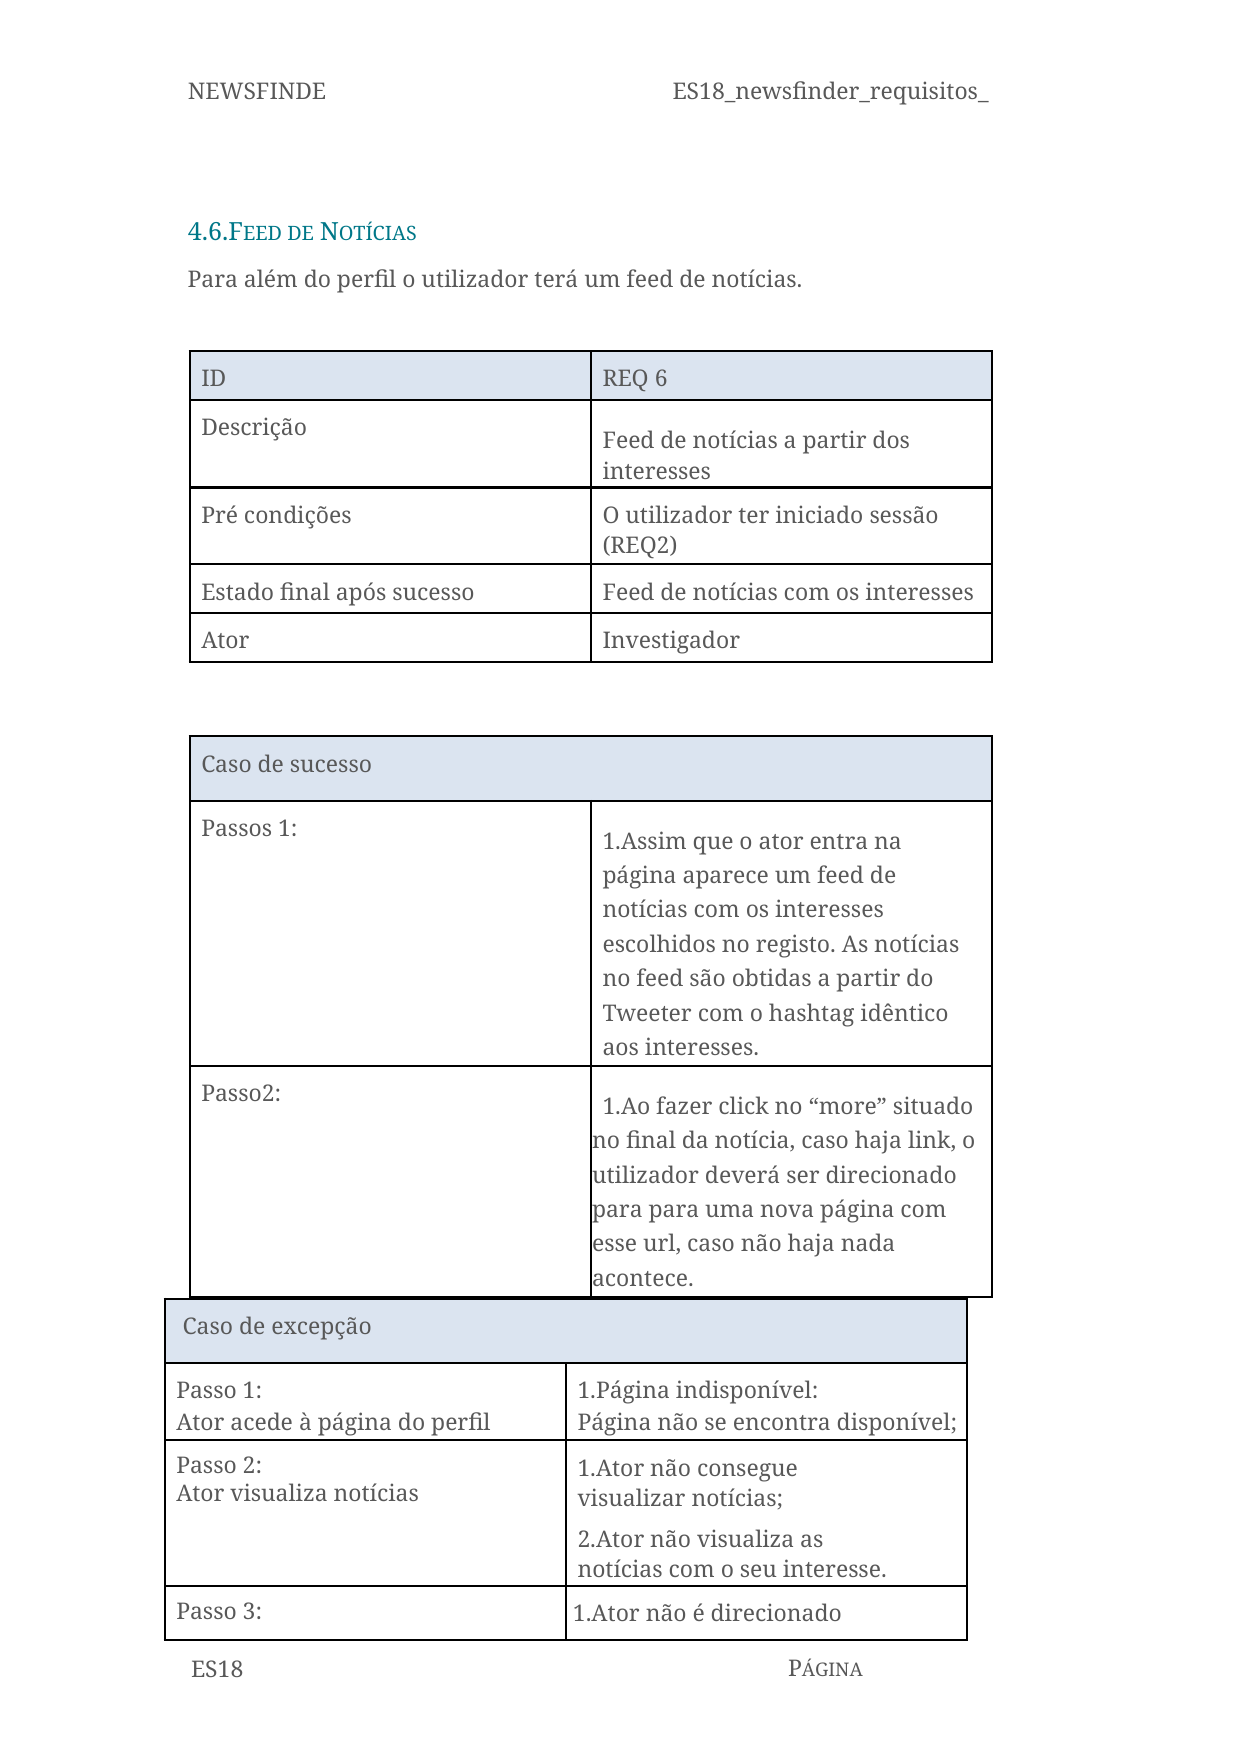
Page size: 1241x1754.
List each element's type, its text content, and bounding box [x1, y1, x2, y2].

text Para além do perfil o utilizador terá um feed de notícias. [187, 263, 1071, 294]
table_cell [567, 1587, 966, 1639]
table_cell Passo2: [191, 1067, 590, 1296]
table_cell Investigador [592, 614, 991, 661]
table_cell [166, 1587, 565, 1639]
text 4.6.FEED DE NOTÍCIAS [188, 214, 1071, 248]
table_cell Feed de notícias a partir dos interesses [592, 401, 991, 486]
table_cell Passo 1: Ator acede à página do perfil [166, 1364, 565, 1439]
table_cell Pré condições [191, 489, 590, 563]
table_header Caso de sucesso [191, 737, 991, 800]
table_cell Ator [191, 614, 590, 661]
table_cell Passos 1: [191, 802, 590, 1065]
table_cell Estado final após sucesso [191, 565, 590, 612]
table_header Caso de excepção [166, 1300, 966, 1362]
table_cell 1.Ao fazer click no “more” situado no final da notícia, caso haja link, o utilizador deverá ser direcionado para para uma nova página com esse url, caso não haja nada acontece. [592, 1067, 991, 1296]
table_header ID [191, 352, 590, 399]
table_cell 1.Assim que o ator entra na página aparece um feed de notícias com os interesses escolhidos no registo. As notícias no feed são obtidas a partir do Tweeter com o hashtag idêntico aos interesses. [592, 802, 991, 1065]
table_header REQ 6 [592, 352, 991, 399]
table_cell Passo 2: Ator visualiza notícias [166, 1441, 565, 1584]
table_cell Descrição [191, 401, 590, 486]
table_cell 1.Ator não consegue visualizar notícias; 2.Ator não visualiza as notícias com o seu interesse. [567, 1441, 966, 1584]
table_cell Feed de notícias com os interesses [592, 565, 991, 612]
table_cell O utilizador ter iniciado sessão (REQ2) [592, 489, 991, 563]
table_cell 1.Página indisponível: Página não se encontra disponível; [567, 1364, 966, 1439]
